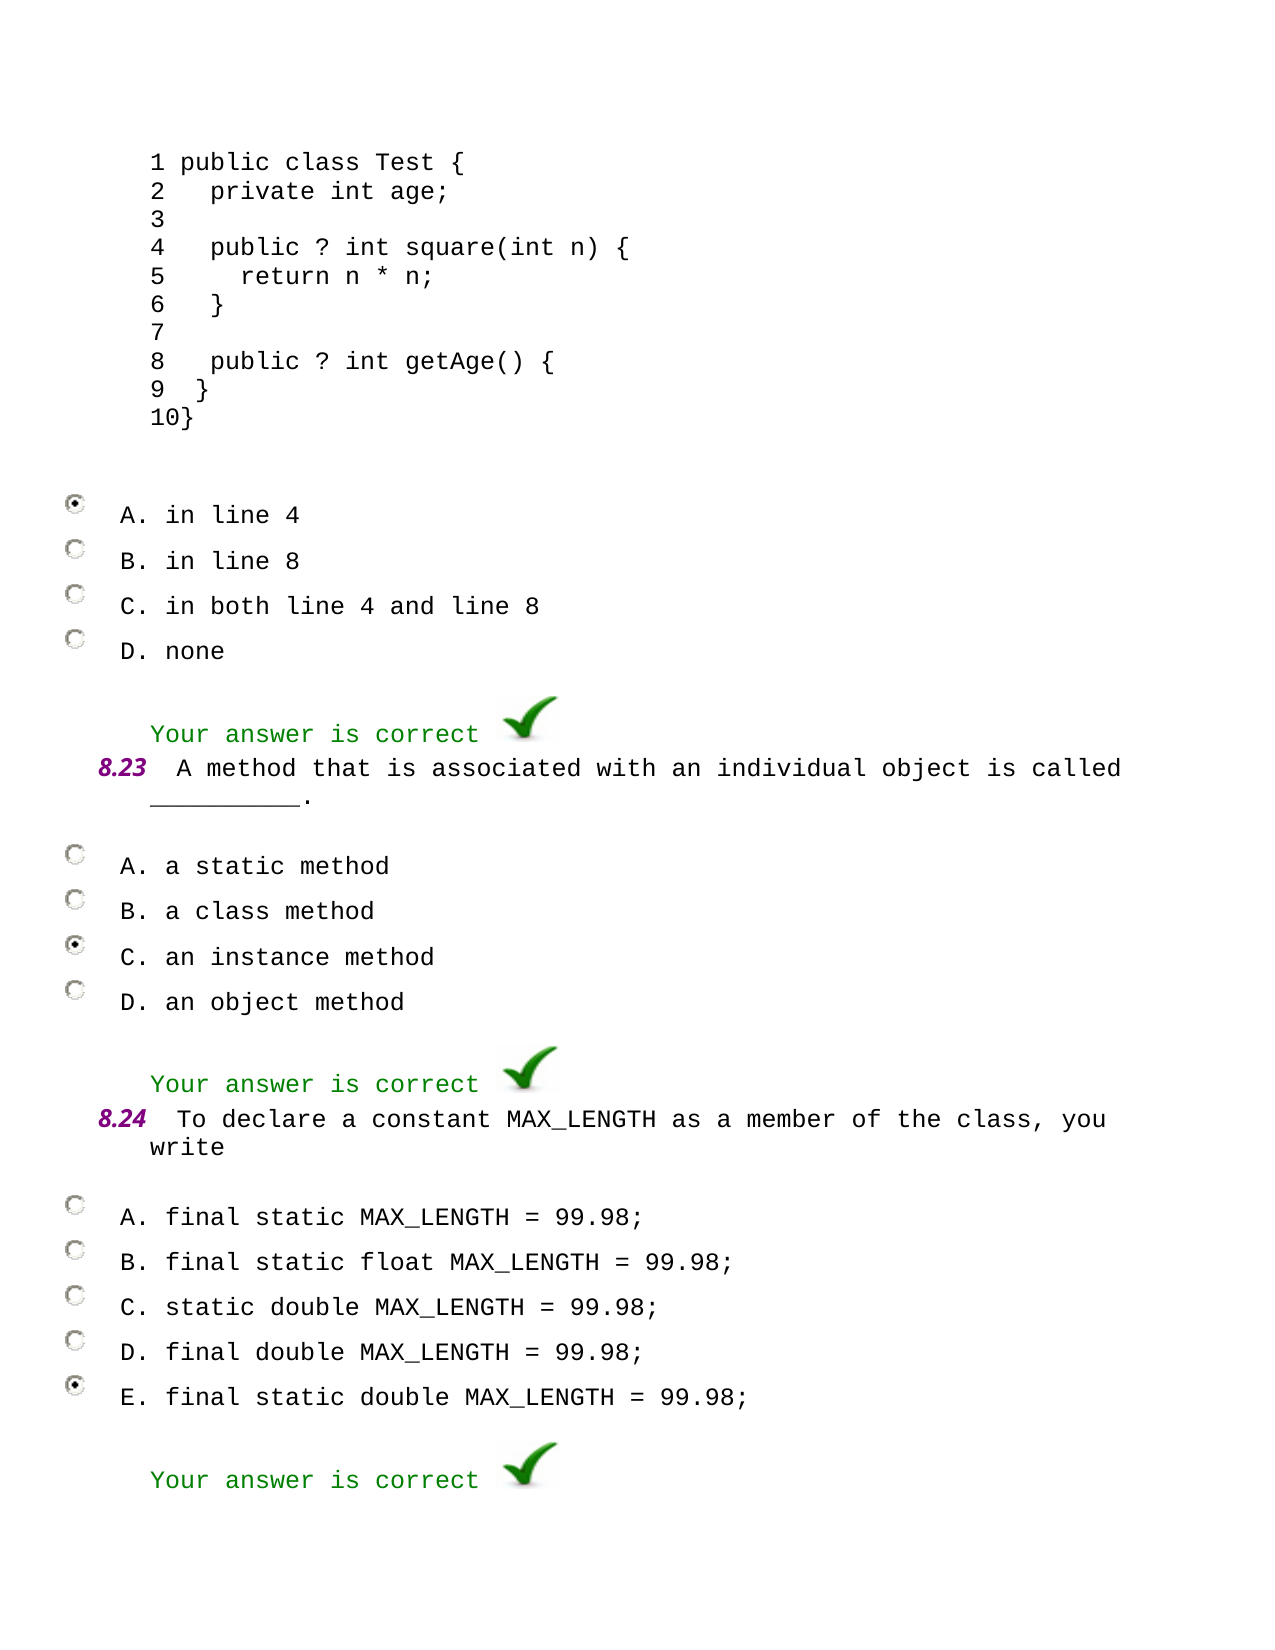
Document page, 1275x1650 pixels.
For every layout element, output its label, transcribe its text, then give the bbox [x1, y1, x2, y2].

text D. an object method [62, 972, 1125, 1017]
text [98, 150, 1125, 461]
text Your answer is correct [150, 1017, 1125, 1100]
text Your answer is correct [150, 1413, 1125, 1496]
text Your answer is correct [150, 667, 1125, 749]
text C. an instance method [62, 927, 1125, 972]
text 8.24 To declare a constant MAX_LENGTH as a member of the class, you write [98, 1100, 1125, 1163]
picture [495, 1045, 561, 1093]
text E. final static double MAX_LENGTH = 99.98; [62, 1368, 1125, 1413]
text A. a static method [62, 837, 1125, 882]
text D. final double MAX_LENGTH = 99.98; [62, 1323, 1125, 1368]
text 8.23 A method that is associated with an individual object is called __________. [98, 749, 1125, 812]
text B. final static float MAX_LENGTH = 99.98; [62, 1233, 1125, 1278]
text B. a class method [62, 882, 1125, 927]
text D. none [62, 622, 1125, 667]
picture [495, 1441, 561, 1489]
text C. static double MAX_LENGTH = 99.98; [62, 1278, 1125, 1323]
picture [495, 695, 561, 742]
text A. final static MAX_LENGTH = 99.98; [62, 1188, 1125, 1233]
text C. in both line 4 and line 8 [62, 577, 1125, 622]
text B. in line 8 [62, 531, 1125, 577]
text A. in line 4 [62, 486, 1125, 531]
